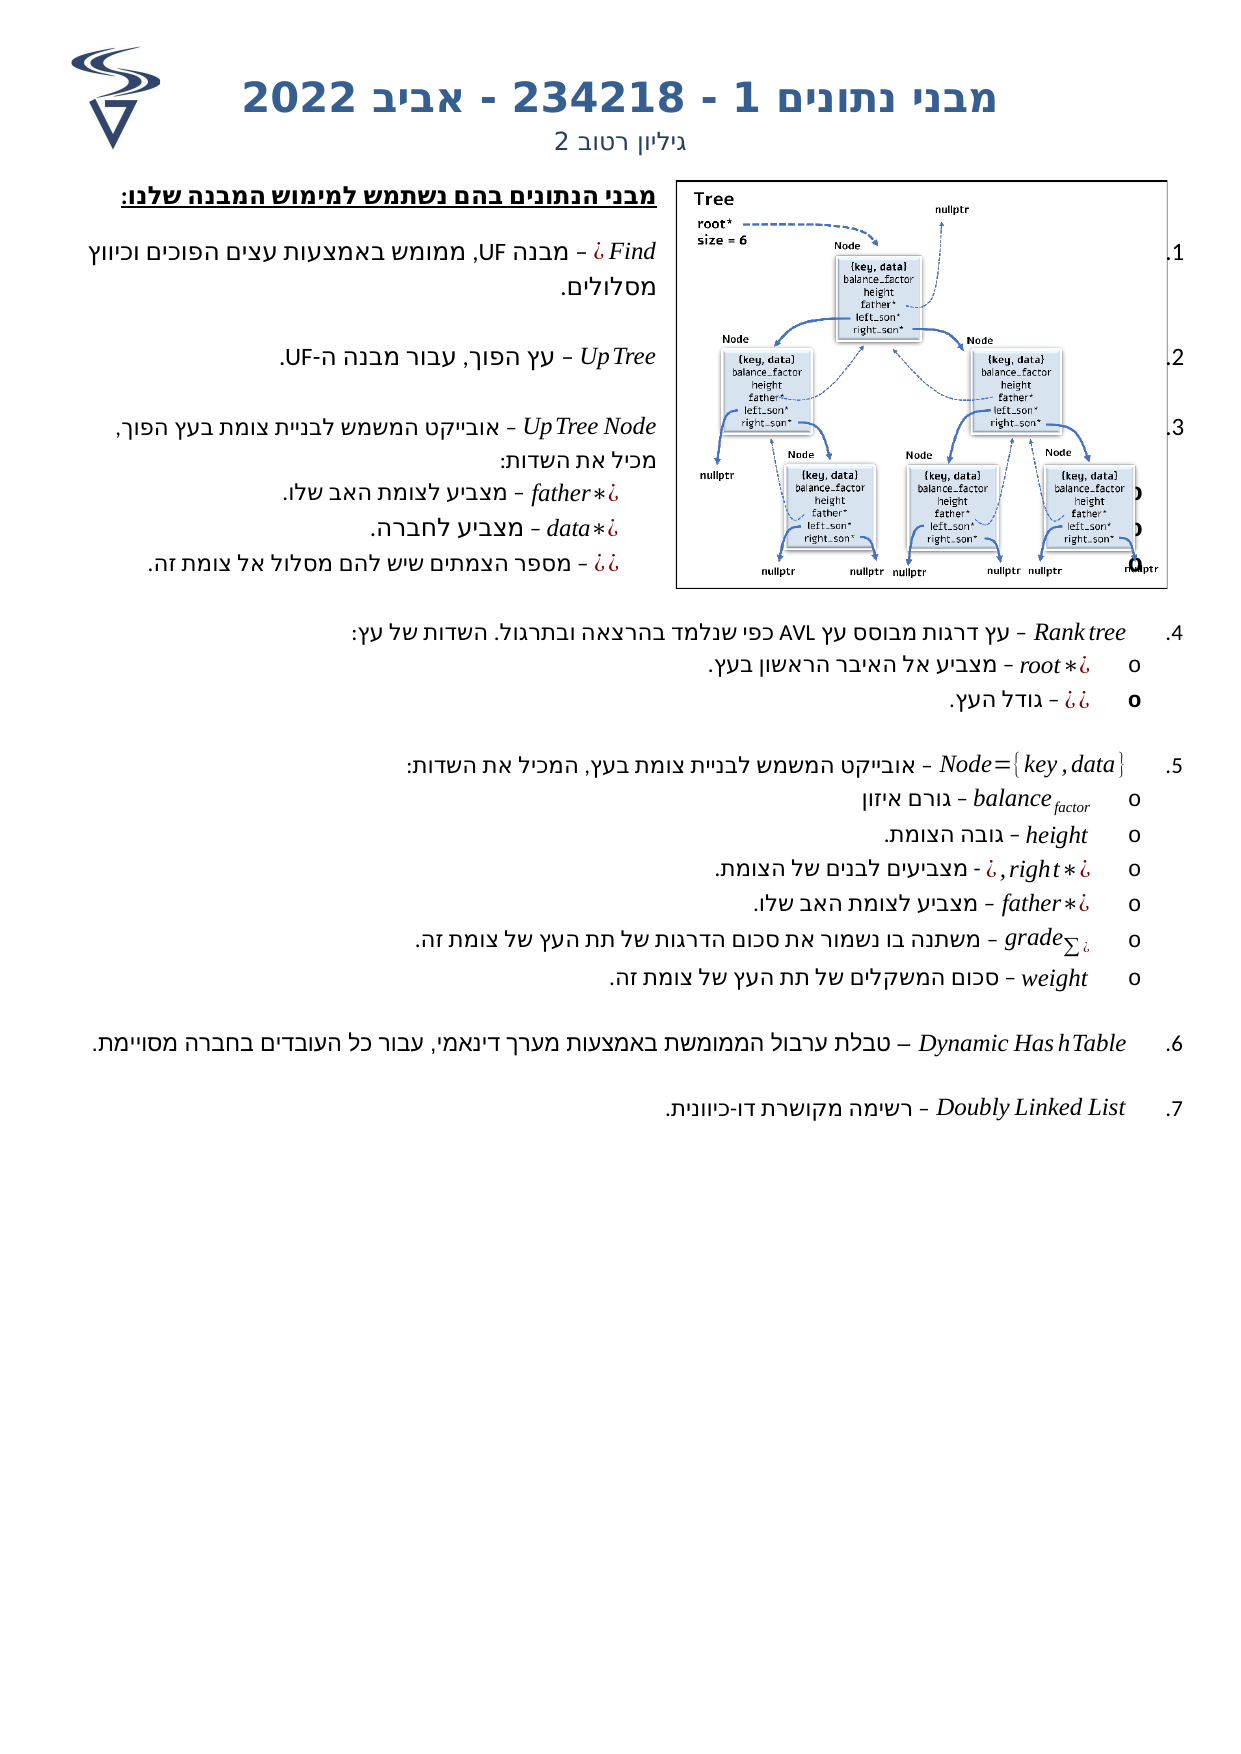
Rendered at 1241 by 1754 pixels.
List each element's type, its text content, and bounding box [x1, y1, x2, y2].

list – מצביע לצומת האב שלו. [75, 478, 675, 508]
list – גורם איזון [75, 784, 1128, 816]
list – רשימה מקושרת דו-כיוונית. [75, 1094, 1165, 1122]
list – מצביע לצומת האב שלו. [75, 889, 1128, 919]
list – טבלת ערבול הממומשת באמצעות מערך דינאמי, עבור כל העובדים בחברה מסויימת. [75, 1029, 1165, 1057]
list – מספר הצמתים שיש להם מסלול אל צומת זה. [75, 549, 675, 579]
list – מבנה UF, ממומש באמצעות עצים הפוכים וכיווץ מסלולים. [75, 236, 675, 302]
list – עץ הפוך, עבור מבנה ה-UF. [75, 341, 675, 372]
list – משתנה בו נשמור את סכום הדרגות של תת העץ של צומת זה. [75, 923, 1128, 958]
list – מצביע אל האיבר הראשון בעץ. [75, 651, 1128, 681]
list – גובה הצומת. [75, 820, 1128, 850]
text מבני הנתונים בהם נשתמש למימוש המבנה שלנו: [75, 181, 675, 211]
list - מצביעים לבנים של הצומת. [75, 854, 1128, 884]
list – סכום המשקלים של תת העץ של צומת זה. [75, 963, 1128, 993]
list – מצביע לחברה. [75, 512, 675, 544]
picture [71, 46, 161, 150]
list – גודל העץ. [75, 685, 1128, 714]
list – אובייקט המשמש לבניית צומת בעץ, המכיל את השדות: [75, 751, 1165, 780]
list – אובייקט המשמש לבניית צומת בעץ הפוך, מכיל את השדות: [75, 411, 675, 474]
picture [675, 180, 1168, 589]
list – עץ דרגות מבוסס עץ AVL כפי שנלמד בהרצאה ובתרגול. השדות של עץ: [75, 618, 1165, 646]
